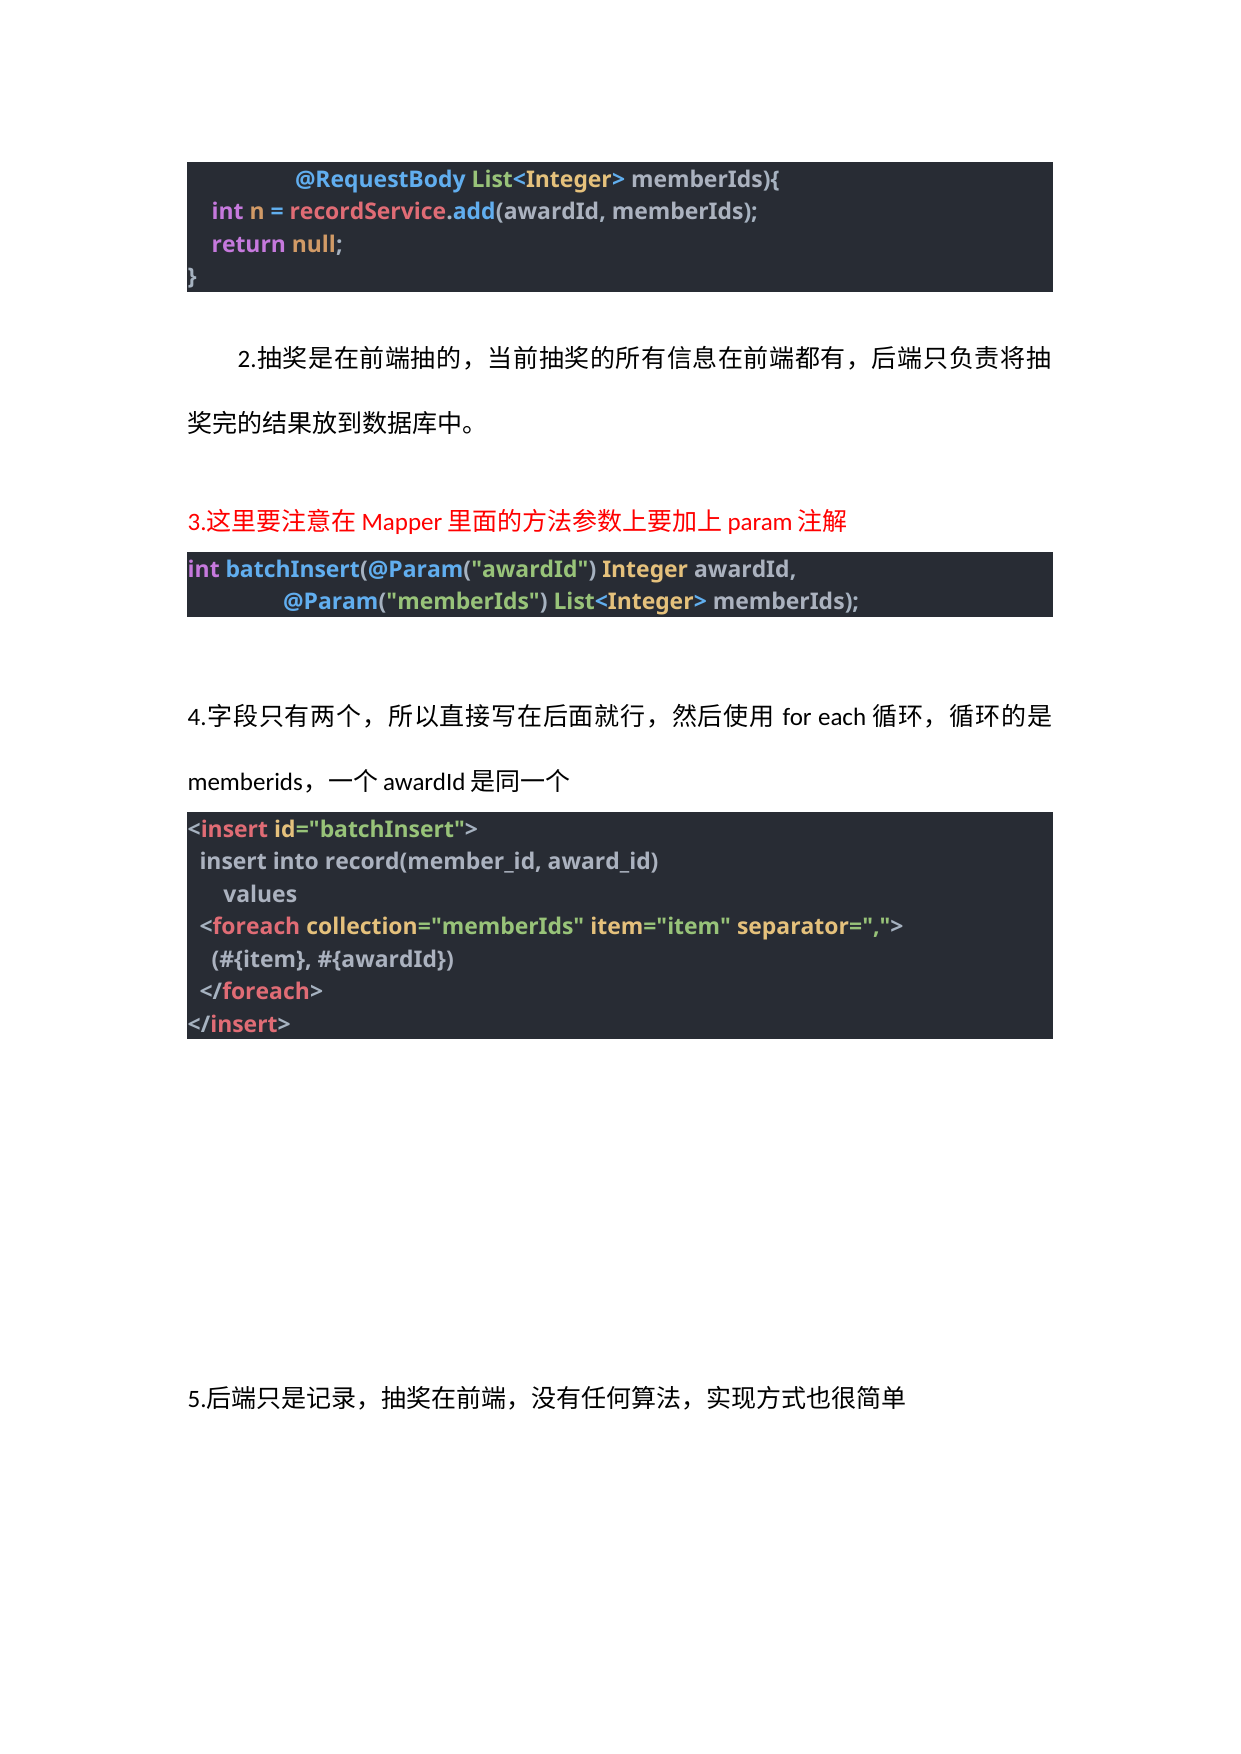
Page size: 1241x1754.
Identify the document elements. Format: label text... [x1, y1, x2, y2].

text 5.后端只是记录，抽奖在前端，没有任何算法，实现方式也很简单 [187, 1364, 1053, 1429]
text <insert id="batchInsert"> insert into record(member_id, award_id) values <foreach collection="memberIds" item="item" separator=","> (#{item}, #{awardId}) </foreach> </insert> [187, 812, 1053, 1039]
text 3.这里要注意在Mapper里面的方法参数上要加上param注解 [187, 487, 1053, 552]
text 2.抽奖是在前端抽的，当前抽奖的所有信息在前端都有，后端只负责将抽奖完的结果放到数据库中。 [187, 324, 1053, 454]
text 4.字段只有两个，所以直接写在后面就行，然后使用for each循环，循环的是memberids，一个awardId是同一个 [187, 682, 1053, 812]
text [187, 162, 1053, 292]
text int batchInsert(@Param("awardId") Integer awardId, @Param("memberIds") List<Integer> memberIds); [187, 552, 1053, 617]
